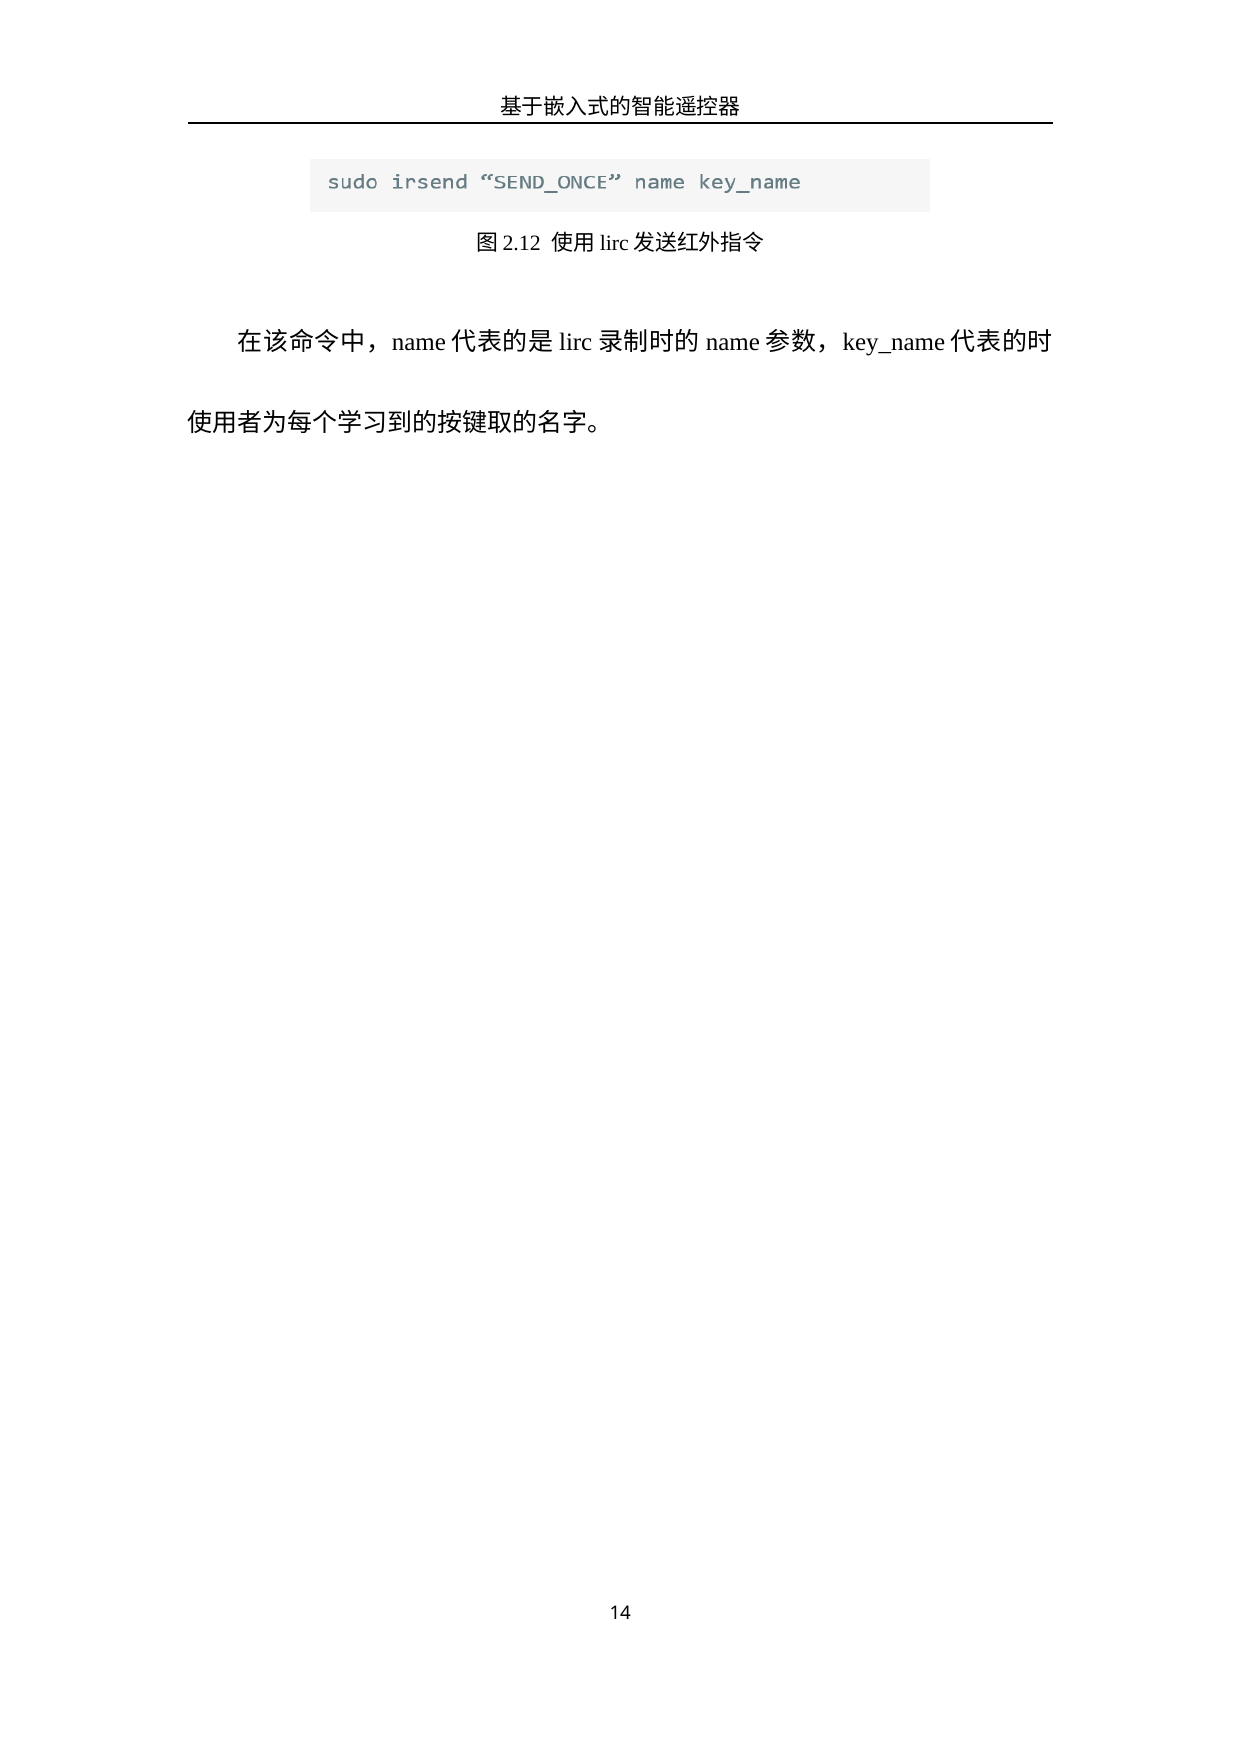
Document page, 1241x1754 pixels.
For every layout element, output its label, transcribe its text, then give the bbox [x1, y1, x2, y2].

picture [310, 159, 930, 212]
text 在该命令中，name代表的是lirc录制时的name参数，key_name代表的时使用者为每个学习到的按键取的名字。 [187, 307, 1053, 453]
text 图2.12 使用lirc发送红外指令 [187, 225, 1053, 257]
